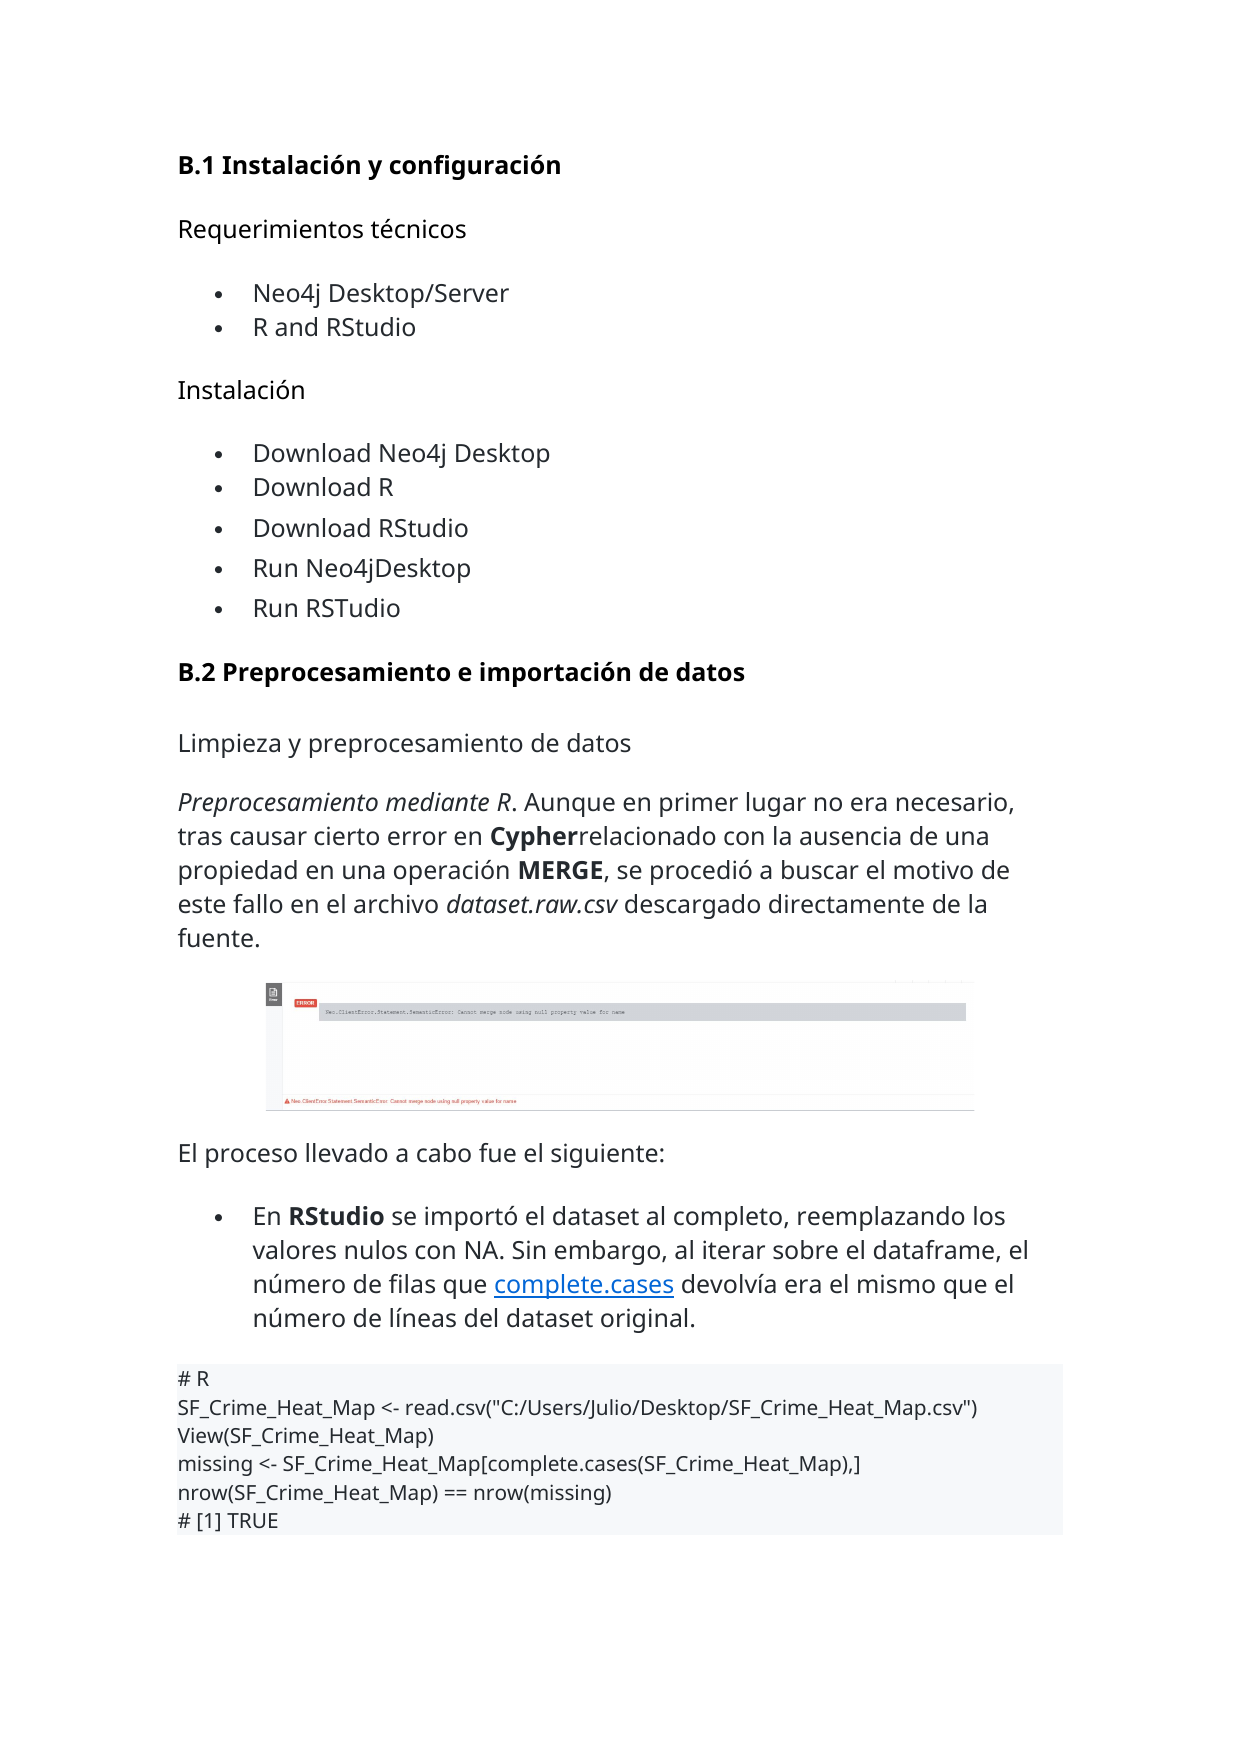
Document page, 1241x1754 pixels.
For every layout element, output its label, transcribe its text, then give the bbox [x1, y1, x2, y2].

list Download RStudio [215, 510, 1063, 544]
list Run Neo4jDesktop [215, 551, 1063, 585]
list En RStudio se importó el dataset al completo, reemplazando los valores nulos con NA. Sin embargo, al iterar sobre el dataframe, el número de filas que complete.cases devolvía era el mismo que el número de líneas del dataset original. [215, 1199, 1063, 1335]
subtitle Limpieza y preprocesamiento de datos [177, 726, 1063, 760]
text Preprocesamiento mediante R. Aunque en primer lugar no era necesario, tras causar cierto error en Cypherrelacionado con la ausencia de una propiedad en una operación MERGE, se procedió a buscar el motivo de este fallo en el archivo dataset.raw.csv descargado directamente de la fuente. [177, 785, 1063, 955]
text View(SF_Crime_Heat_Map) [177, 1421, 1063, 1449]
picture [265, 980, 975, 1111]
text # [1] TRUE [177, 1506, 1063, 1535]
text SF_Crime_Heat_Map <- read.csv("C:/Users/Julio/Desktop/SF_Crime_Heat_Map.csv") [177, 1393, 1063, 1421]
list R and RStudio [215, 309, 1063, 343]
list Download Neo4j Desktop [215, 436, 1063, 470]
text missing <- SF_Crime_Heat_Map[complete.cases(SF_Crime_Heat_Map),] [177, 1449, 1063, 1478]
text Requerimientos técnicos [177, 212, 1063, 246]
text # R [177, 1364, 1063, 1393]
list Neo4j Desktop/Server [215, 275, 1063, 309]
list Run RSTudio [215, 591, 1063, 625]
text B.1 Instalación y configuración [177, 148, 1063, 212]
text nrow(SF_Crime_Heat_Map) == nrow(missing) [177, 1478, 1063, 1506]
text El proceso llevado a cabo fue el siguiente: [177, 1136, 1063, 1170]
list Download R [215, 470, 1063, 504]
text Instalación [177, 373, 1063, 407]
text B.2 Preprocesamiento e importación de datos [177, 654, 1063, 688]
